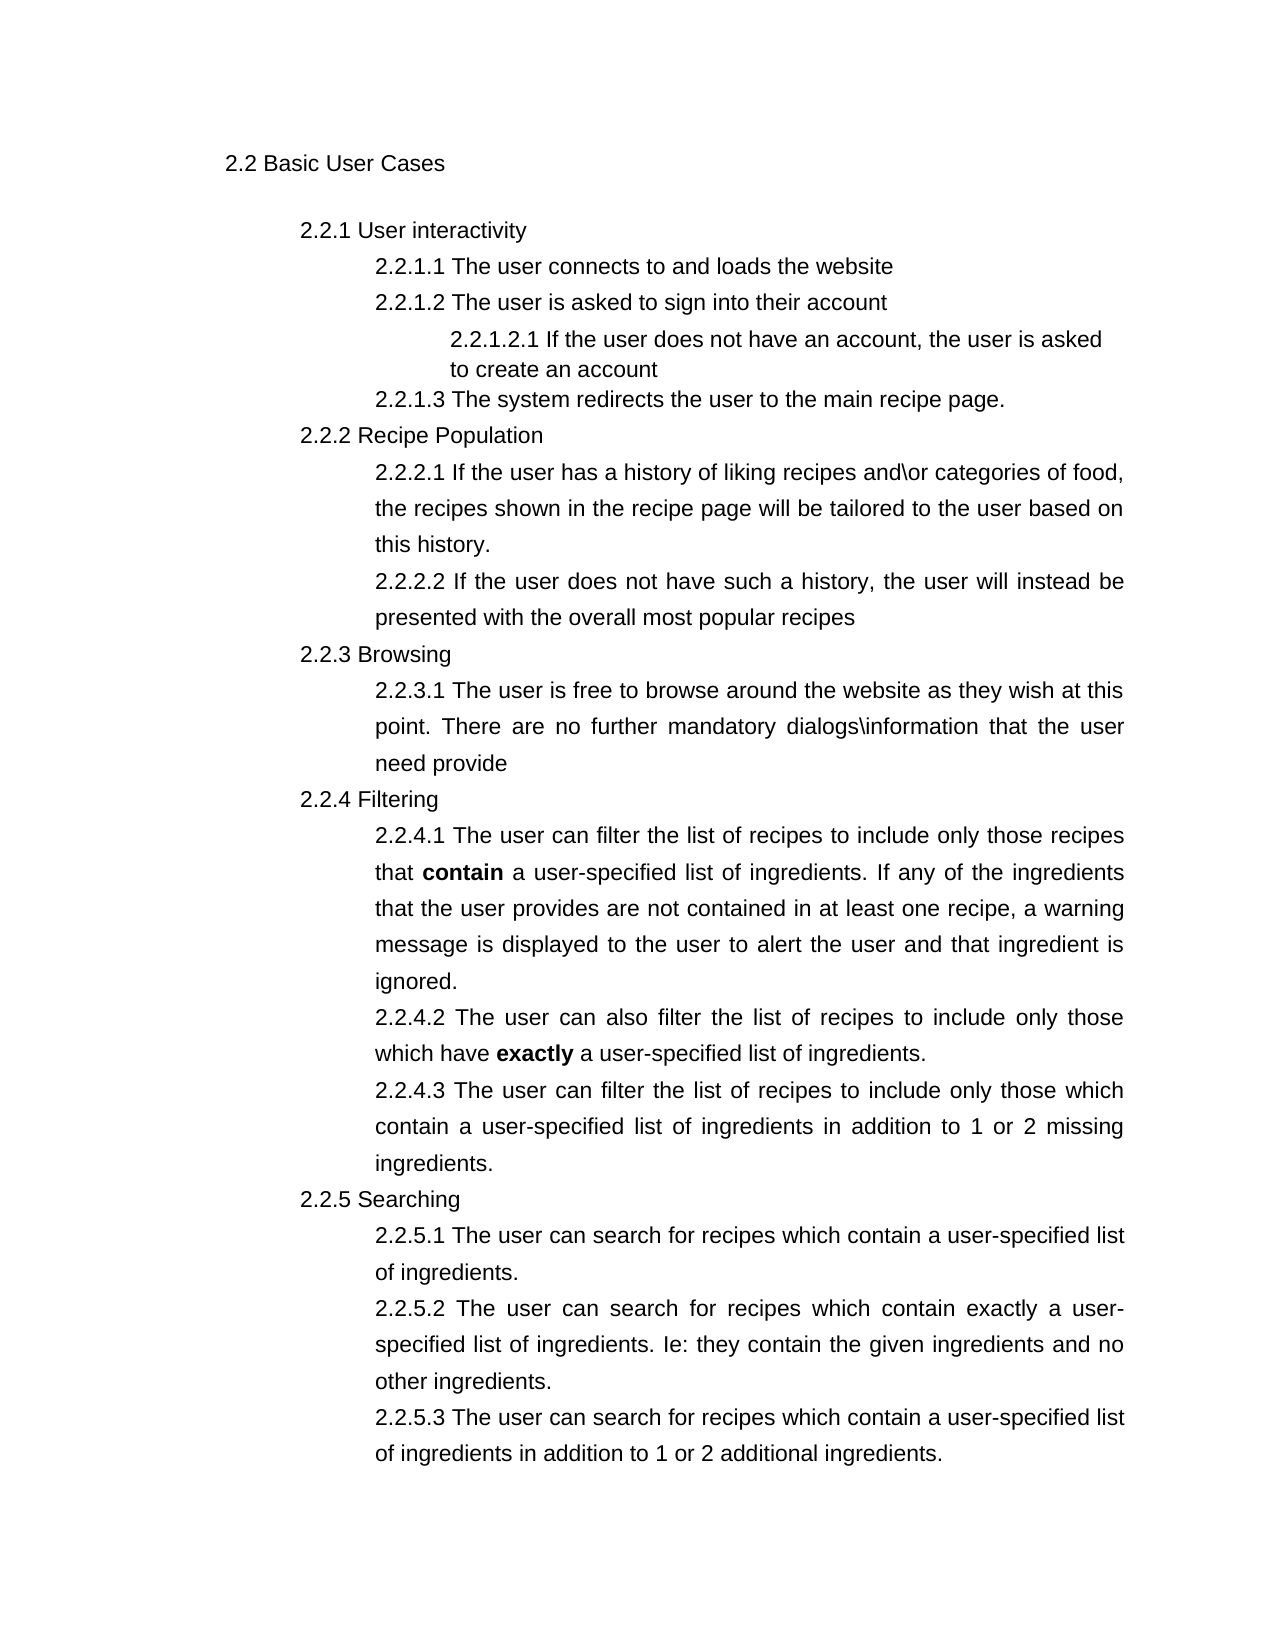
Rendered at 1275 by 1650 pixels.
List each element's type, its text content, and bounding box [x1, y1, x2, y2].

text 2.2.2.1 If the user has a history of liking recipes and\or categories of food, the recipes shown in the recipe page will be tailored to the user based on this history. [375, 459, 1125, 558]
text 2.2.4.2 The user can also filter the list of recipes to include only those which have exactly a user-specified list of ingredients. [375, 1004, 1125, 1067]
text 2.2.3 Browsing [150, 641, 1125, 667]
text 2.2.4 Filtering [150, 786, 1125, 812]
text 2.2.5.1 The user can search for recipes which contain a user-specified list of ingredients. [375, 1222, 1125, 1285]
text 2.2.4.1 The user can filter the list of recipes to include only those recipes that contain a user-specified list of ingredients. If any of the ingredients that the user provides are not contained in at least one recipe, a warning message is displayed to the user to alert the user and that ingredient is ignored. [375, 822, 1125, 994]
text 2.2.1.2.1 If the user does not have an account, the user is asked to create an account [450, 326, 1125, 382]
text 2.2.1.3 The system redirects the user to the main recipe page. [375, 386, 1125, 412]
text 2.2.4.3 The user can filter the list of recipes to include only those which contain a user-specified list of ingredients in addition to 1 or 2 missing ingredients. [375, 1077, 1125, 1176]
text 2.2.2.2 If the user does not have such a history, the user will instead be presented with the overall most popular recipes [375, 568, 1125, 631]
text 2.2.1.1 The user connects to and loads the website [225, 253, 1125, 279]
text 2.2.1 User interactivity [225, 217, 1125, 243]
text 2.2.2 Recipe Population [150, 422, 1125, 449]
text 2.2.5.3 The user can search for recipes which contain a user-specified list of ingredients in addition to 1 or 2 additional ingredients. [375, 1404, 1125, 1467]
text 2.2.5.2 The user can search for recipes which contain exactly a user-specified list of ingredients. Ie: they contain the given ingredients and no other ingredients. [375, 1295, 1125, 1394]
text 2.2.1.2 The user is asked to sign into their account [225, 289, 1125, 316]
text 2.2.5 Searching [150, 1186, 1125, 1212]
text 2.2 Basic User Cases [225, 150, 1125, 176]
text 2.2.3.1 The user is free to browse around the website as they wish at this point. There are no further mandatory dialogs\information that the user need provide [375, 677, 1125, 776]
